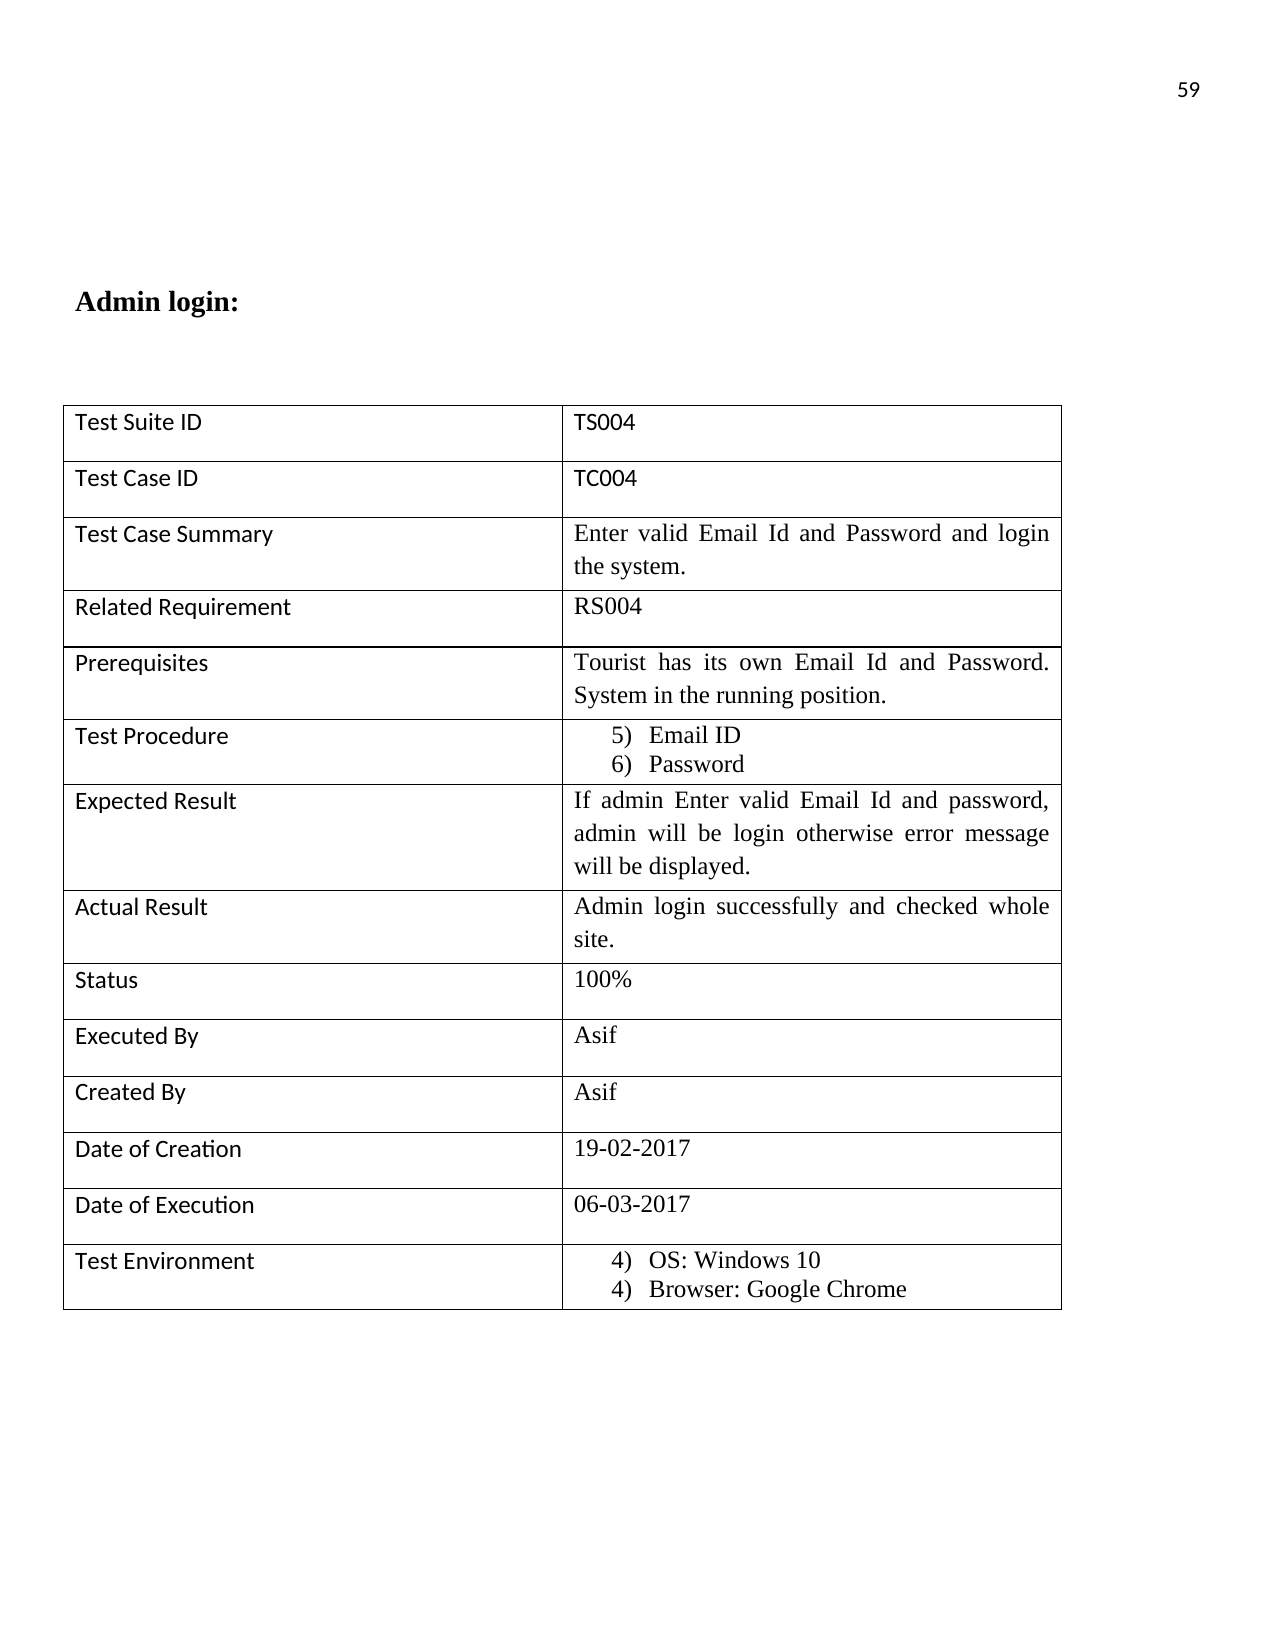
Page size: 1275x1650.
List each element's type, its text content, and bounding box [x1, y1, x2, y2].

table_cell OS: Windows 10 Browser: Google Chrome [563, 1245, 1061, 1309]
table_cell Created By [64, 1077, 562, 1132]
table_cell 19-02-2017 [563, 1133, 1061, 1188]
table_cell RS004 [563, 591, 1061, 646]
table_cell Test Case ID [64, 462, 562, 517]
text Admin login: [75, 284, 1200, 317]
table_cell Email ID Password [563, 720, 1061, 784]
table_cell Prerequisites [64, 648, 562, 719]
table_cell Asif [563, 1077, 1061, 1132]
table_cell Expected Result [64, 785, 562, 890]
table_cell 06-03-2017 [563, 1189, 1061, 1244]
table_cell Related Requirement [64, 591, 562, 646]
table_cell Test Environment [64, 1245, 562, 1309]
table_cell Asif [563, 1020, 1061, 1076]
table_cell Actual Result [64, 891, 562, 963]
table_header Test Suite ID [64, 406, 562, 461]
table_cell Admin login successfully and checked whole site. [563, 891, 1061, 963]
table_cell Executed By [64, 1020, 562, 1076]
table_cell Date of Execution [64, 1189, 562, 1244]
table_cell Test Procedure [64, 720, 562, 784]
table_cell Enter valid Email Id and Password and login the system. [563, 518, 1061, 590]
table_cell Date of Creation [64, 1133, 562, 1188]
table_cell 100% [563, 964, 1061, 1019]
table_cell TC004 [563, 462, 1061, 517]
table_cell Test Case Summary [64, 518, 562, 590]
table_cell Tourist has its own Email Id and Password. System in the running position. [563, 648, 1061, 719]
table_cell If admin Enter valid Email Id and password, admin will be login otherwise error message will be displayed. [563, 785, 1061, 890]
table_cell Status [64, 964, 562, 1019]
table_header TS004 [563, 406, 1061, 461]
